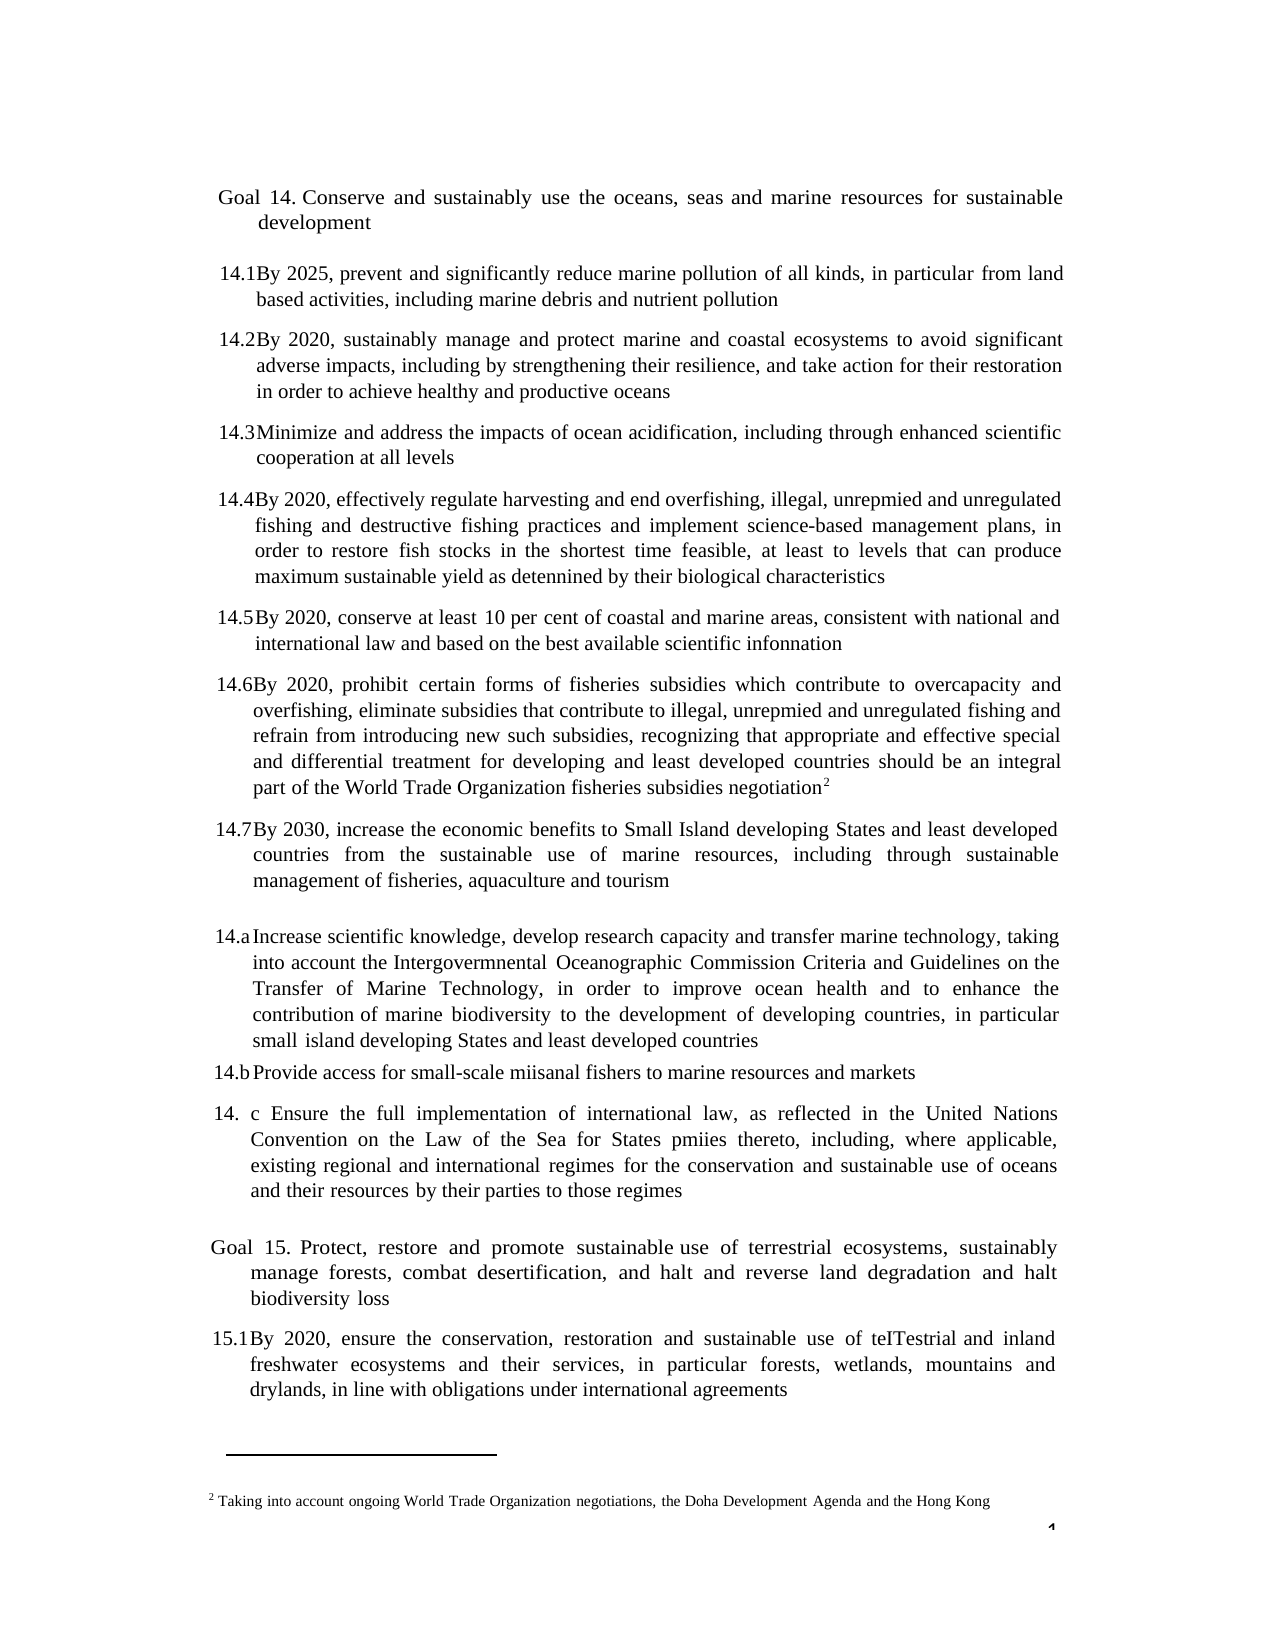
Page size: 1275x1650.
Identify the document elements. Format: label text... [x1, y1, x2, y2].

subtitle Goal 14. Conserve and sustainably use the oceans, seas and marine resources for sustainable development [218, 185, 1063, 234]
list By 2020, prohibit certain forms of fisheries subsidies which contribute to overcapacity and overfishing, eliminate subsidies that contribute to illegal, unrepmied and unregulated fishing and refrain from introducing new such subsidies, recognizing that appropriate and effective special and differential treatment for developing and least developed countries should be an integral part of the World Trade Organization fisheries subsidies negotiation2 [216, 672, 1061, 799]
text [208, 1491, 1024, 1510]
list c Ensure the full implementation of international law, as reflected in the United Nations Convention on the Law of the Sea for States pmiies thereto, including, where applicable, existing regional and international regimes for the conservation and sustainable use of oceans and their resources by their parties to those regimes [213, 1101, 1058, 1202]
list By 2020, sustainably manage and protect marine and coastal ecosystems to avoid significant adverse impacts, including by strengthening their resilience, and take action for their restoration in order to achieve healthy and productive oceans [219, 327, 1063, 403]
list Provide access for small-scale miisanal fishers to marine resources and markets [213, 1060, 1096, 1084]
list Minimize and address the impacts of ocean acidification, including through enhanced scientific cooperation at all levels [218, 419, 1062, 469]
list By 2020, effectively regulate harvesting and end overfishing, illegal, unrepmied and unregulated fishing and destructive fishing practices and implement science-based management plans, in order to restore fish stocks in the shortest time feasible, at least to levels that can produce maximum sustainable yield as detennined by their biological characteristics [217, 487, 1062, 588]
list By 2030, increase the economic benefits to Small Island developing States and least developed countries from the sustainable use of marine resources, including through sustainable management of fisheries, aquaculture and tourism [215, 817, 1059, 892]
list Increase scientific knowledge, develop research capacity and transfer marine technology, taking into account the Intergovermnental Oceanographic Commission Criteria and Guidelines on the Transfer of Marine Technology, in order to improve ocean health and to enhance the contribution of marine biodiversity to the development of developing countries, in particular small island developing States and least developed countries [214, 924, 1059, 1052]
list By 2025, prevent and significantly reduce marine pollution of all kinds, in particular from land­ based activities, including marine debris and nutrient pollution [219, 261, 1063, 311]
list By 2020, conserve at least 10 per cent of coastal and marine areas, consistent with national and international law and based on the best available scientific infonnation [217, 605, 1060, 655]
text Goal 15. Protect, restore and promote sustainable use of terrestrial ecosystems, sustainably manage forests, combat desertification, and halt and reverse land degradation and halt biodiversity loss [210, 1235, 1057, 1309]
list By 2020, ensure the conservation, restoration and sustainable use of teITestrial and inland freshwater ecosystems and their services, in particular forests, wetlands, mountains and drylands, in line with obligations under international agreements [212, 1326, 1056, 1401]
